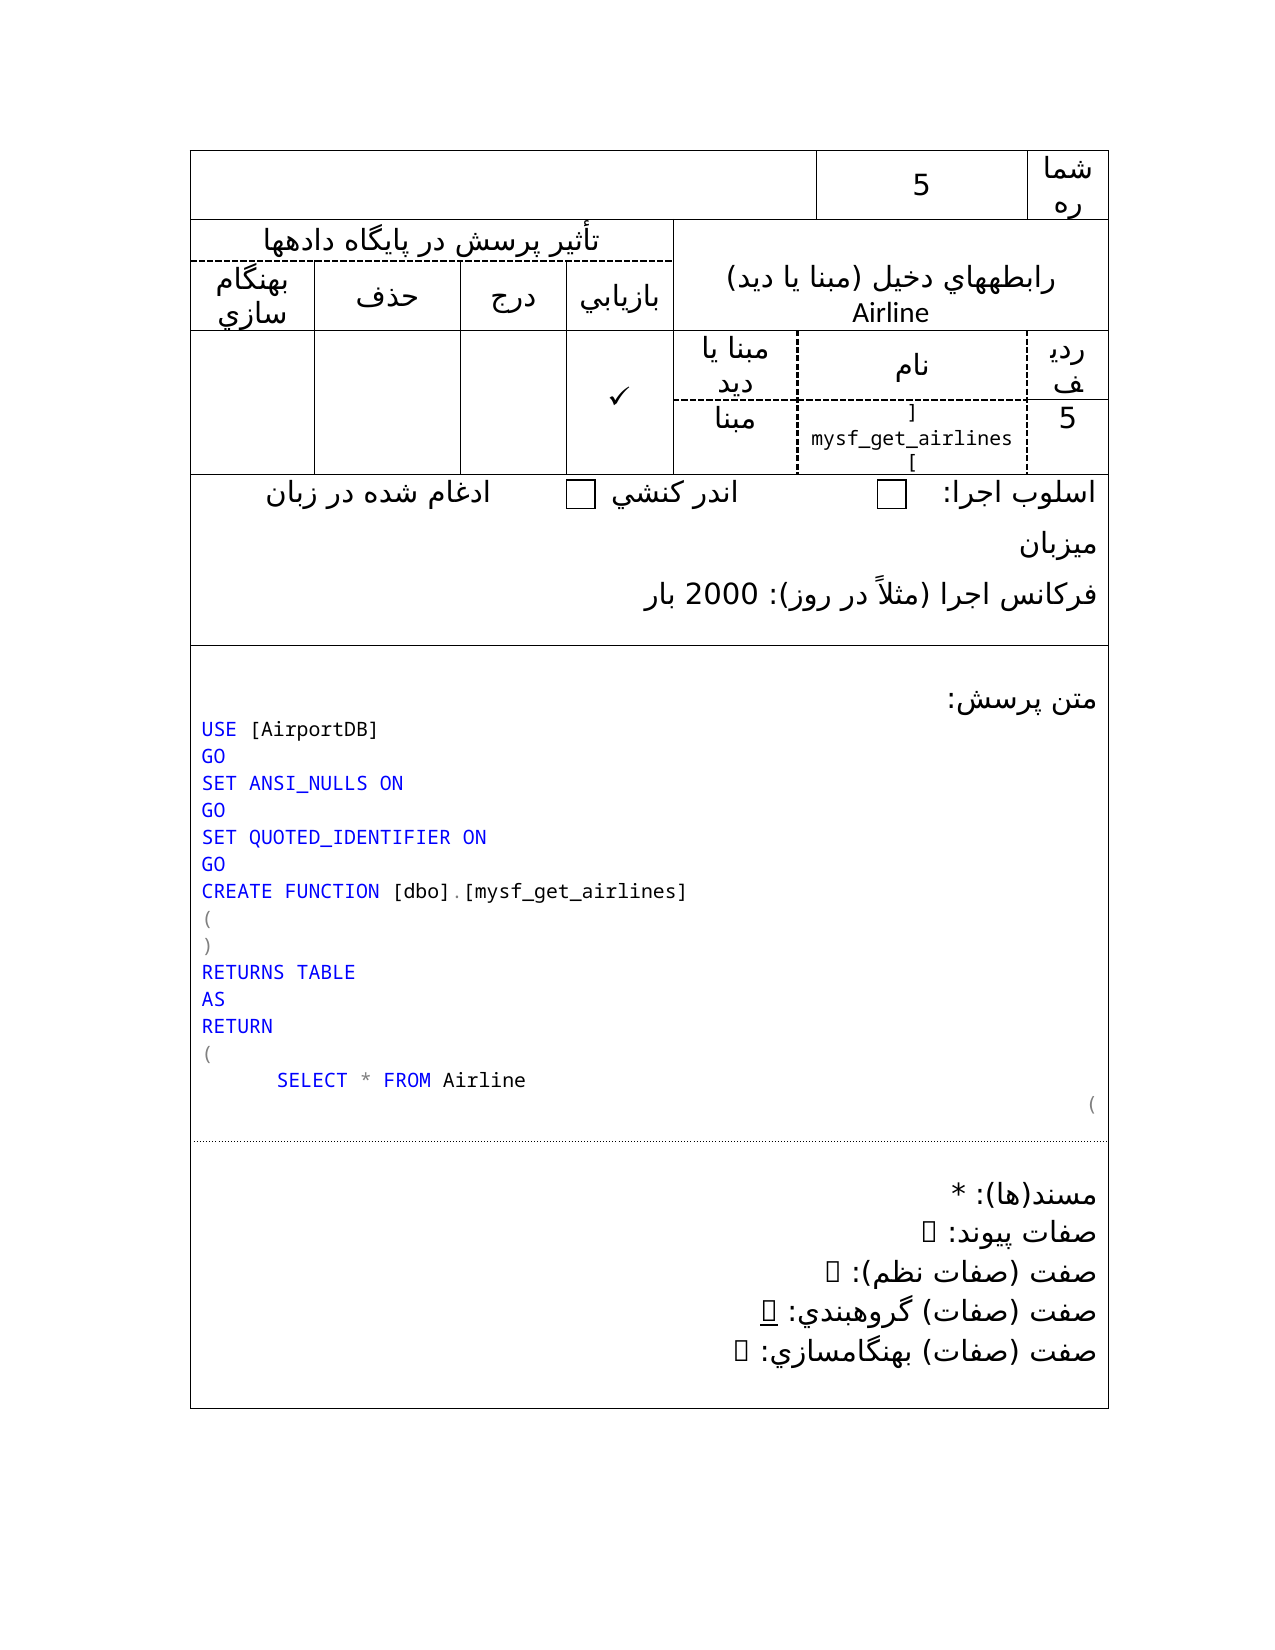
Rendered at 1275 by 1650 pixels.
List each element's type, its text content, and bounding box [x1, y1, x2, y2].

table_cell مبنا يا ديد [674, 331, 797, 399]
table_cell [mysf_get_airlines] [918, 399, 1027, 474]
table_cell [191, 331, 314, 474]
table_cell مسند(ها): * صفات پيوند:  صفت (صفات نظم):  صفت (صفات) گروهبندي:  صفت (صفات) بهنگامسازي:  [191, 1141, 1108, 1408]
table_cell درج [461, 260, 566, 330]
table_header شماره [1028, 151, 1108, 219]
table_cell نام [798, 331, 1027, 399]
table_cell رابطههاي دخيل (مبنا يا ديد) Airline [674, 220, 1108, 330]
table_cell [315, 331, 460, 474]
table_cell تأثير پرسش در پايگاه دادهها [191, 220, 673, 260]
table_header 5 [817, 151, 1027, 219]
table_cell [461, 331, 566, 474]
table_cell بازيابي [567, 260, 673, 330]
table_header [191, 151, 816, 219]
table_cell مبنا [674, 399, 797, 474]
table_cell [mysf_get_airlines] [798, 399, 906, 474]
table_cell 5 [1027, 400, 1108, 474]
table_cell متن پرسش: USE [AirportDB] GO SET ANSI_NULLS ON GO SET QUOTED_IDENTIFIER ON GO CREATE FUNCTION [dbo].[mysf_get_airlines] ( ) RETURNS TABLE AS RETURN ( SELECT * FROM Airline ) [191, 646, 1108, 1141]
table_cell بهنگام سازي [191, 260, 314, 330]
table_cell حذف [315, 260, 460, 330]
table_cell [567, 331, 673, 474]
table_cell رديف [1027, 331, 1108, 399]
table_cell اسلوب اجرا: اندر كنشي ادغام شده در زبان ميزبان فركانس اجرا (مثلاً در روز): 2000 بار [191, 475, 1108, 645]
